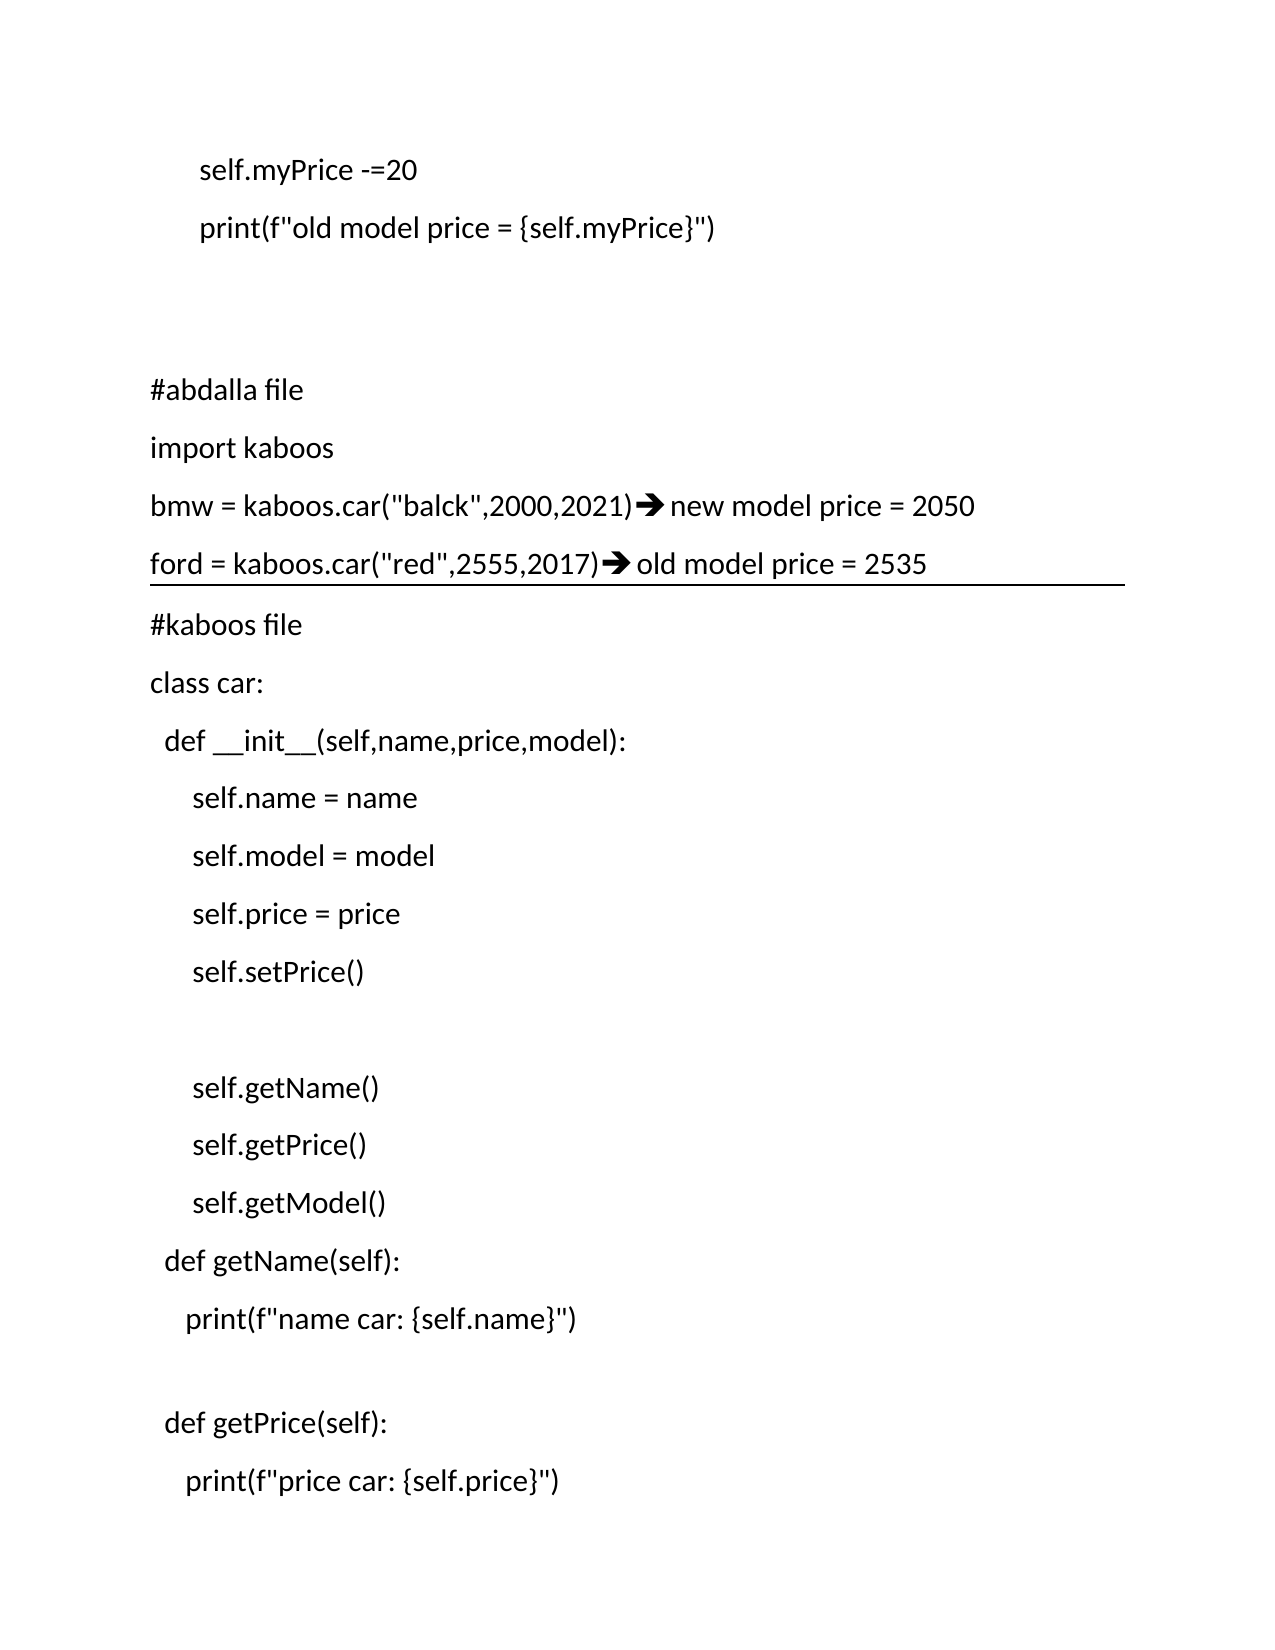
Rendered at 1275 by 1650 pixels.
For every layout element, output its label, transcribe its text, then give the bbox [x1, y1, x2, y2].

text print(f"price car: {self.price}") [150, 1461, 1125, 1499]
text def getPrice(self): [150, 1404, 1125, 1442]
text self.getName() [150, 1068, 1125, 1106]
text ford = kaboos.car("red",2555,2017) old model price = 2535 [150, 544, 1125, 584]
text def getName(self): [150, 1241, 1125, 1279]
text #abdalla file [150, 370, 1125, 408]
text self.setPrice() [150, 952, 1125, 990]
text print(f"name car: {self.name}") [150, 1299, 1125, 1337]
text bmw = kaboos.car("balck",2000,2021) new model price = 2050 [150, 486, 1125, 524]
text self.price = price [150, 894, 1125, 932]
text print(f"old model price = {self.myPrice}") [150, 208, 1125, 246]
text import kaboos [150, 428, 1125, 466]
text self.getModel() [150, 1183, 1125, 1221]
text self.name = name [150, 779, 1125, 817]
text class car: [150, 663, 1125, 701]
text def __init__(self,name,price,model): [150, 721, 1125, 759]
text self.getPrice() [150, 1126, 1125, 1164]
text #kaboos file [150, 605, 1125, 643]
text self.myPrice -=20 [150, 150, 1125, 188]
text self.model = model [150, 836, 1125, 874]
